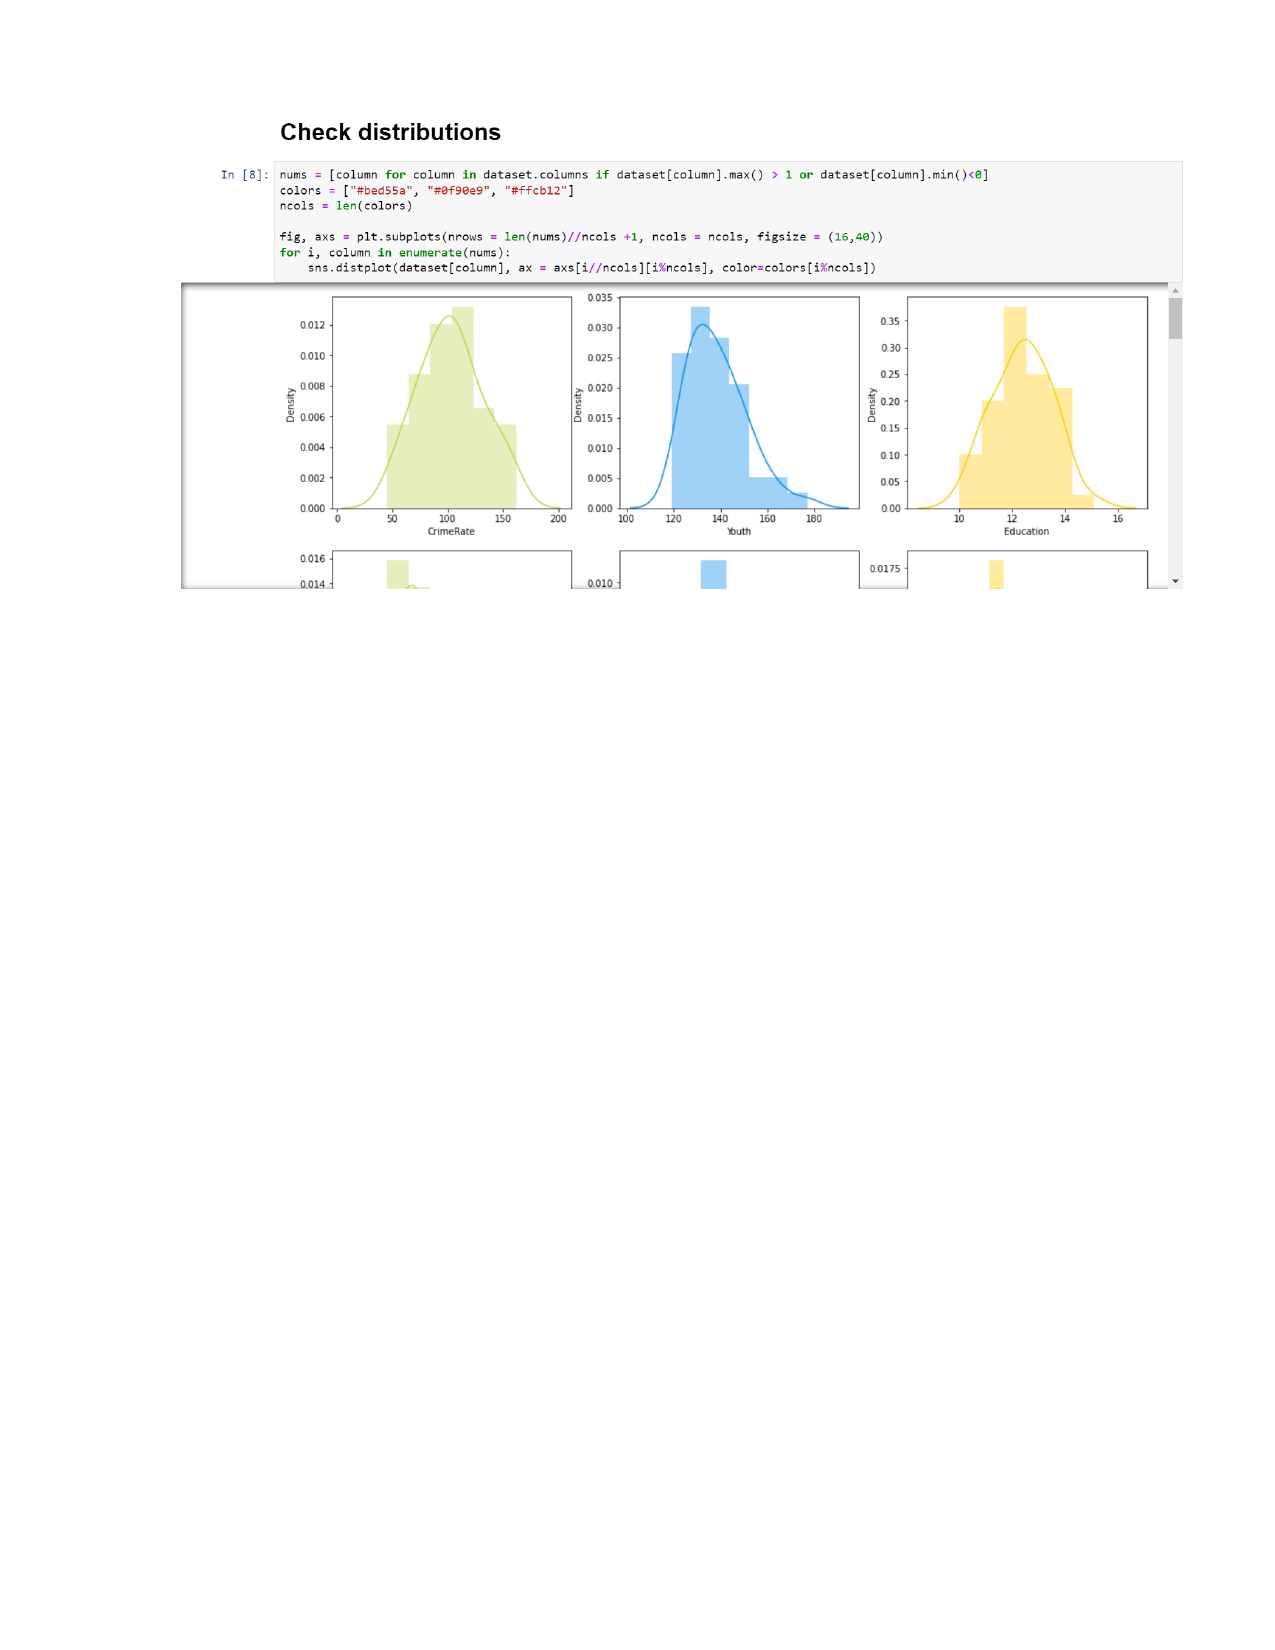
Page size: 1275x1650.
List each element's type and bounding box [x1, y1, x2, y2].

picture [177, 118, 1187, 592]
